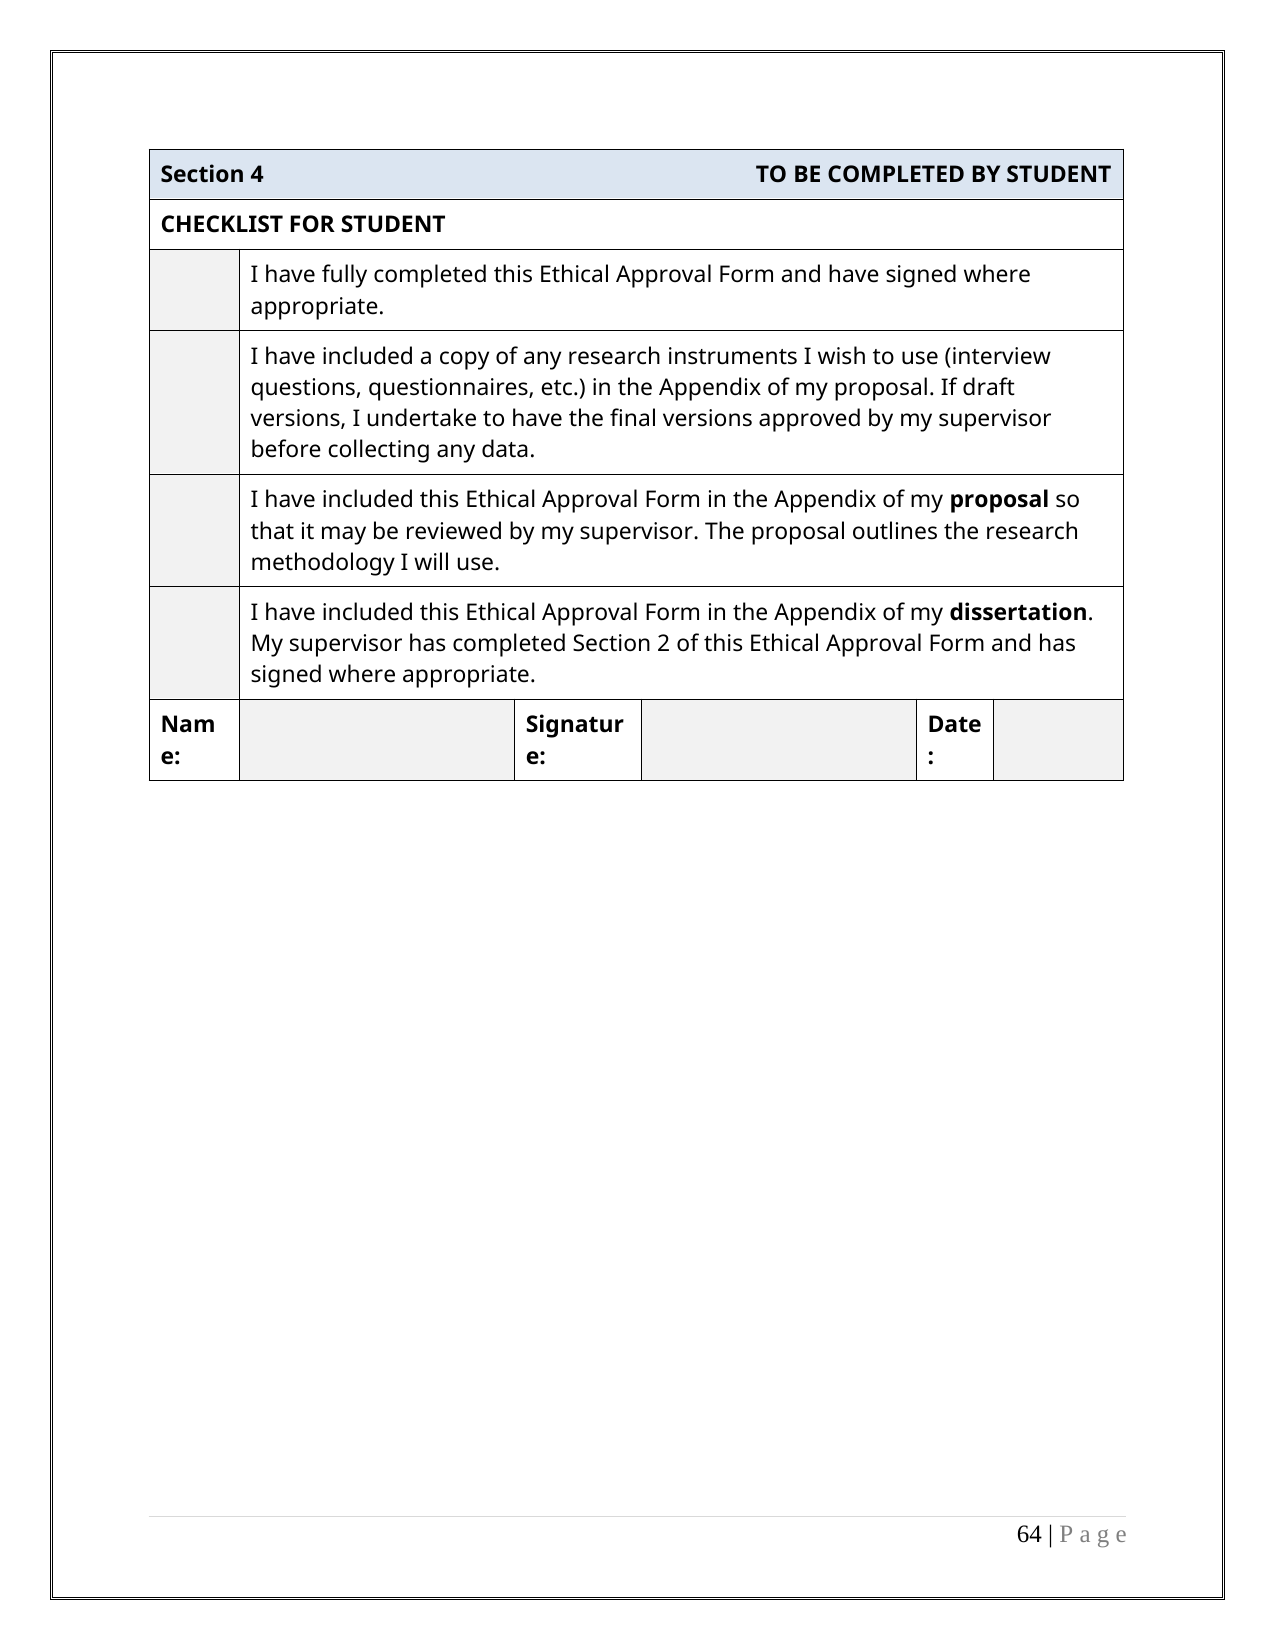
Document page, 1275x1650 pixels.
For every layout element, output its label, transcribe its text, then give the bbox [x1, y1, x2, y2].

table_cell [642, 700, 916, 780]
table_cell Signature: [515, 700, 641, 780]
table_cell CHECKLIST FOR STUDENT [150, 200, 1123, 248]
table_cell Date: [917, 700, 993, 780]
table_cell [150, 250, 239, 330]
table_cell Name: [150, 700, 239, 780]
table_cell [240, 700, 514, 780]
table_header Section 4 TO BE COMPLETED BY STUDENT [150, 150, 1123, 198]
table_cell [150, 587, 239, 698]
table_cell I have included a copy of any research instruments I wish to use (interview questions, questionnaires, etc.) in the Appendix of my proposal. If draft versions, I undertake to have the final versions approved by my supervisor before collecting any data. [240, 331, 1123, 473]
table_cell I have included this Ethical Approval Form in the Appendix of my dissertation. My supervisor has completed Section 2 of this Ethical Approval Form and has signed where appropriate. [240, 587, 1123, 698]
table_cell [150, 475, 239, 586]
table_cell I have fully completed this Ethical Approval Form and have signed where appropriate. [240, 250, 1123, 330]
table_cell [994, 700, 1123, 780]
table_cell [150, 331, 239, 473]
table_cell I have included this Ethical Approval Form in the Appendix of my proposal so that it may be reviewed by my supervisor. The proposal outlines the research methodology I will use. [240, 475, 1123, 586]
